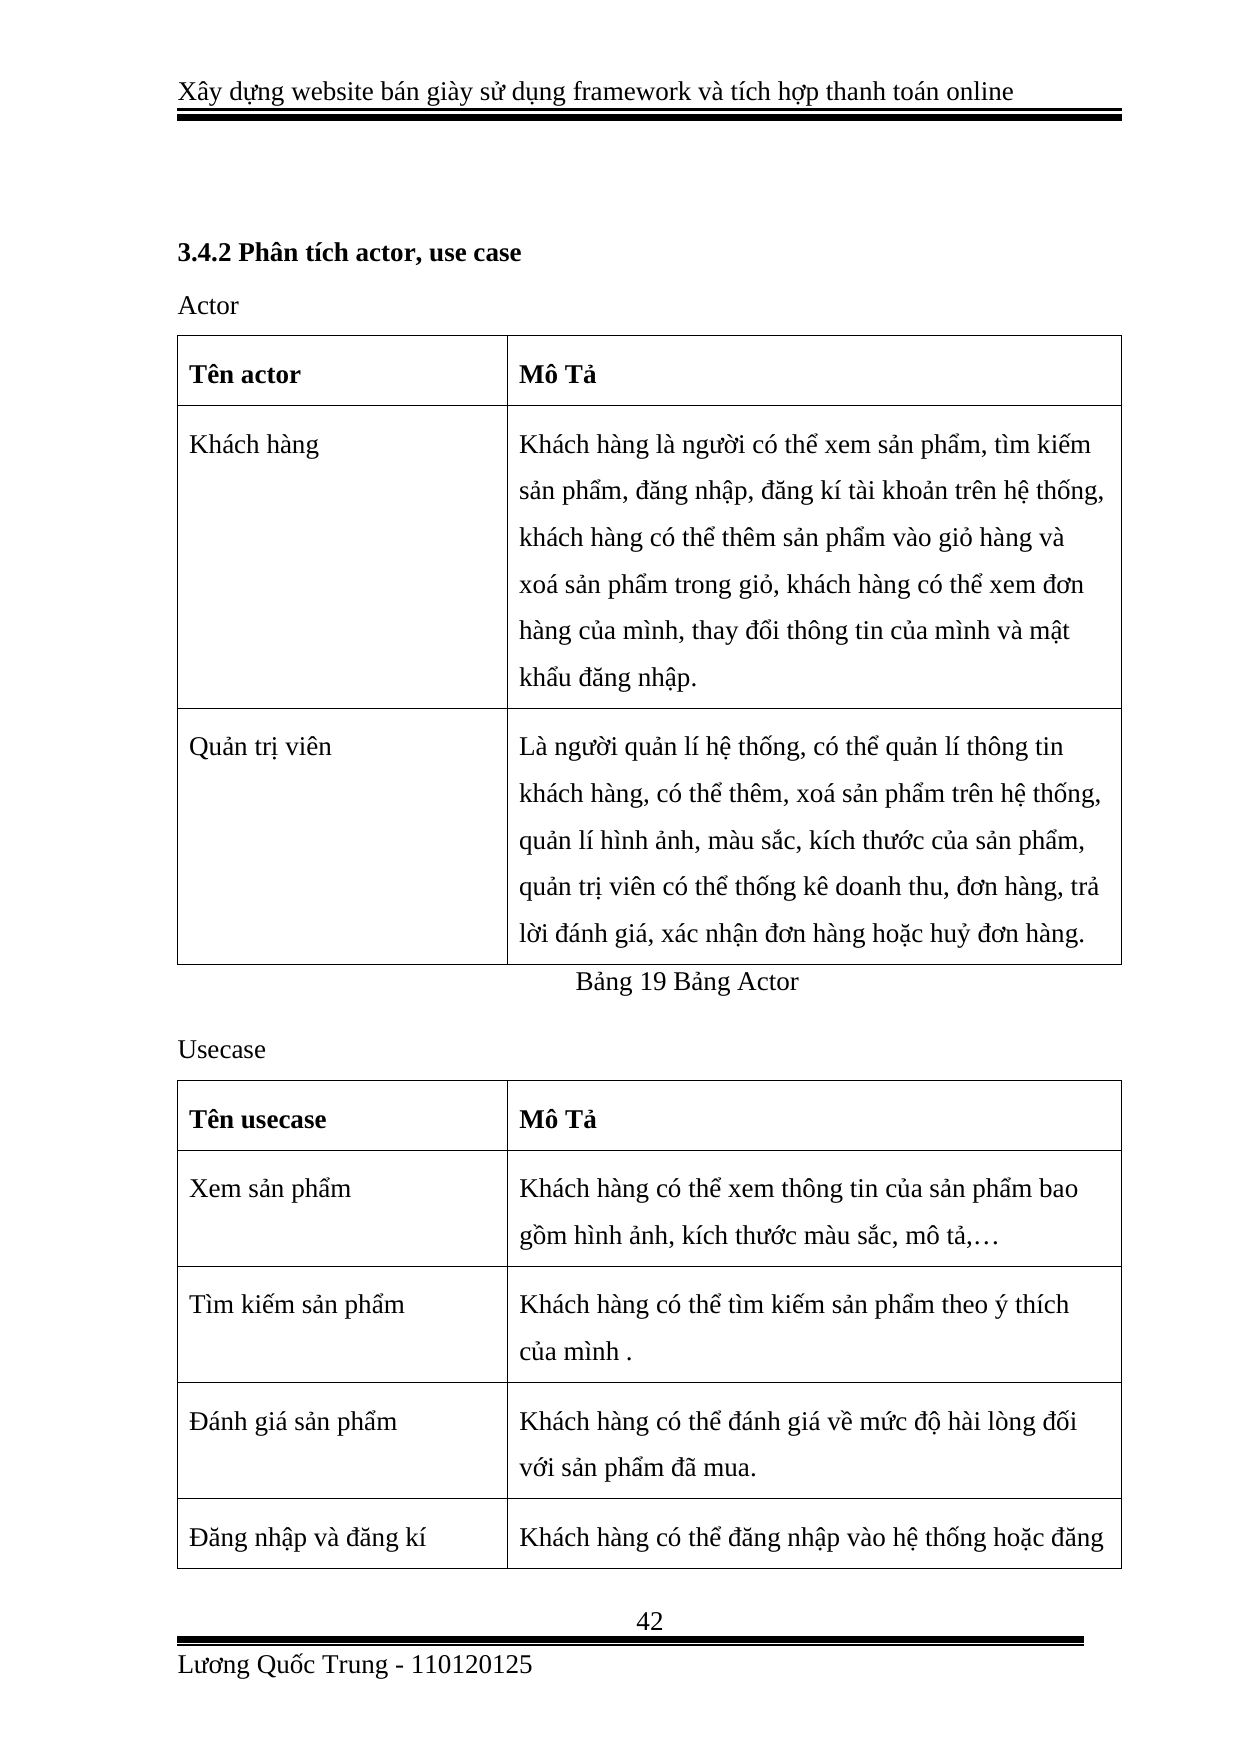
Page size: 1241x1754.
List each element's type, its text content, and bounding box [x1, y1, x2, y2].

table_cell Khách hàng là người có thể xem sản phẩm, tìm kiếm sản phẩm, đăng nhập, đăng kí tài khoản trên hệ thống, khách hàng có thể thêm sản phẩm vào giỏ hàng và xoá sản phẩm trong giỏ, khách hàng có thể xem đơn hàng của mình, thay đổi thông tin của mình và mật khẩu đăng nhập. [508, 406, 1121, 708]
table_cell Khách hàng có thể đánh giá về mức độ hài lòng đối với sản phẩm đã mua. [508, 1383, 1121, 1498]
table_header Mô Tả [508, 336, 1121, 405]
table_cell Quản trị viên [178, 709, 507, 964]
table_header Tên actor [178, 336, 507, 405]
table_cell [508, 1499, 1121, 1567]
table_cell Là người quản lí hệ thống, có thể quản lí thông tin khách hàng, có thể thêm, xoá sản phẩm trên hệ thống, quản lí hình ảnh, màu sắc, kích thước của sản phẩm, quản trị viên có thể thống kê doanh thu, đơn hàng, trả lời đánh giá, xác nhận đơn hàng hoặc huỷ đơn hàng. [508, 709, 1121, 964]
text Actor [177, 289, 1122, 320]
table_header Tên usecase [178, 1081, 507, 1149]
table_cell Xem sản phẩm [178, 1151, 507, 1266]
subtitle 3.4.2 Phân tích actor, use case [177, 236, 1122, 267]
table_header Mô Tả [508, 1081, 1121, 1149]
table_cell Đánh giá sản phẩm [178, 1383, 507, 1498]
text Usecase [177, 1033, 1122, 1064]
table_cell Khách hàng có thể xem thông tin của sản phẩm bao gồm hình ảnh, kích thước màu sắc, mô tả,… [508, 1151, 1121, 1266]
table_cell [178, 1499, 507, 1567]
table_cell Khách hàng có thể tìm kiếm sản phẩm theo ý thích của mình . [508, 1267, 1121, 1382]
table_cell Khách hàng [178, 406, 507, 708]
table_cell Tìm kiếm sản phẩm [178, 1267, 507, 1382]
text Bảng 19 Bảng Actor [177, 965, 1122, 996]
